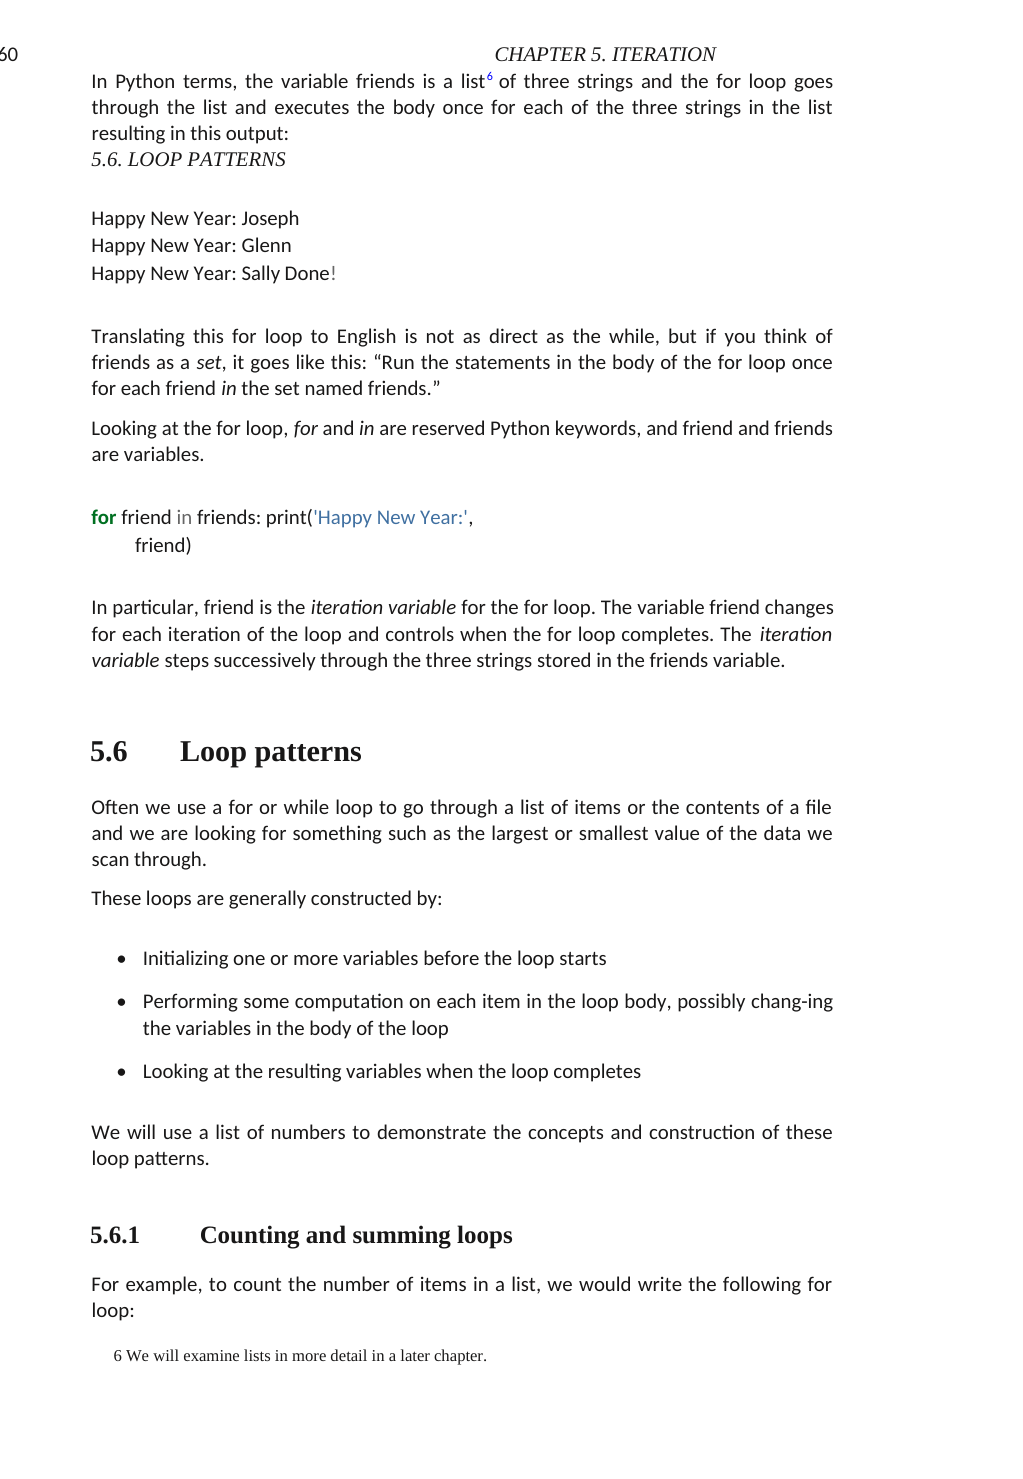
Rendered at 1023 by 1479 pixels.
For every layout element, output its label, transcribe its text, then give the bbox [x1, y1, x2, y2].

list Initializing one or more variables before the loop starts [116, 945, 834, 971]
text We will use a list of numbers to demonstrate the concepts and construction of these loop patterns. [91, 1119, 834, 1170]
subtitle 5.6.1 Counting and summing loops [90, 1221, 836, 1249]
text Happy New Year: Sally Done! [91, 260, 374, 286]
text for friend in friends: print('Happy New Year:', friend) [91, 504, 483, 557]
text For example, to count the number of items in a list, we would write the following for loop: [91, 1271, 834, 1323]
text Translating this for loop to English is not as direct as the while, but if you think of friends as a set, it goes like this: “Run the statements in the body of the for loop once for each friend in the set named friends.” [91, 323, 834, 401]
subtitle 5.6 Loop patterns [90, 733, 836, 768]
text Happy New Year: Joseph [91, 205, 836, 230]
text Happy New Year: Glenn [91, 233, 836, 258]
text 5.6. LOOP PATTERNS [91, 147, 836, 171]
list Performing some computation on each item in the loop body, possibly chang-ing the variables in the body of the loop [116, 988, 834, 1040]
text Looking at the for loop, for and in are reserved Python keywords, and friend and friends are variables. [91, 415, 834, 467]
text In Python terms, the variable friends is a list of three strings and the for loop goes through the list and executes the body once for each of the three strings in the list resulting in this output: [91, 68, 834, 146]
text In particular, friend is the iteration variable for the for loop. The variable friend changes for each iteration of the loop and controls when the for loop completes. The iteration variable steps successively through the three strings stored in the friends variable. [91, 594, 834, 672]
list Looking at the resulting variables when the loop completes [116, 1058, 834, 1084]
text These loops are generally constructed by: [91, 885, 834, 910]
text Often we use a for or while loop to go through a list of items or the contents of a file and we are looking for something such as the largest or smallest value of the data we scan through. [91, 794, 834, 872]
